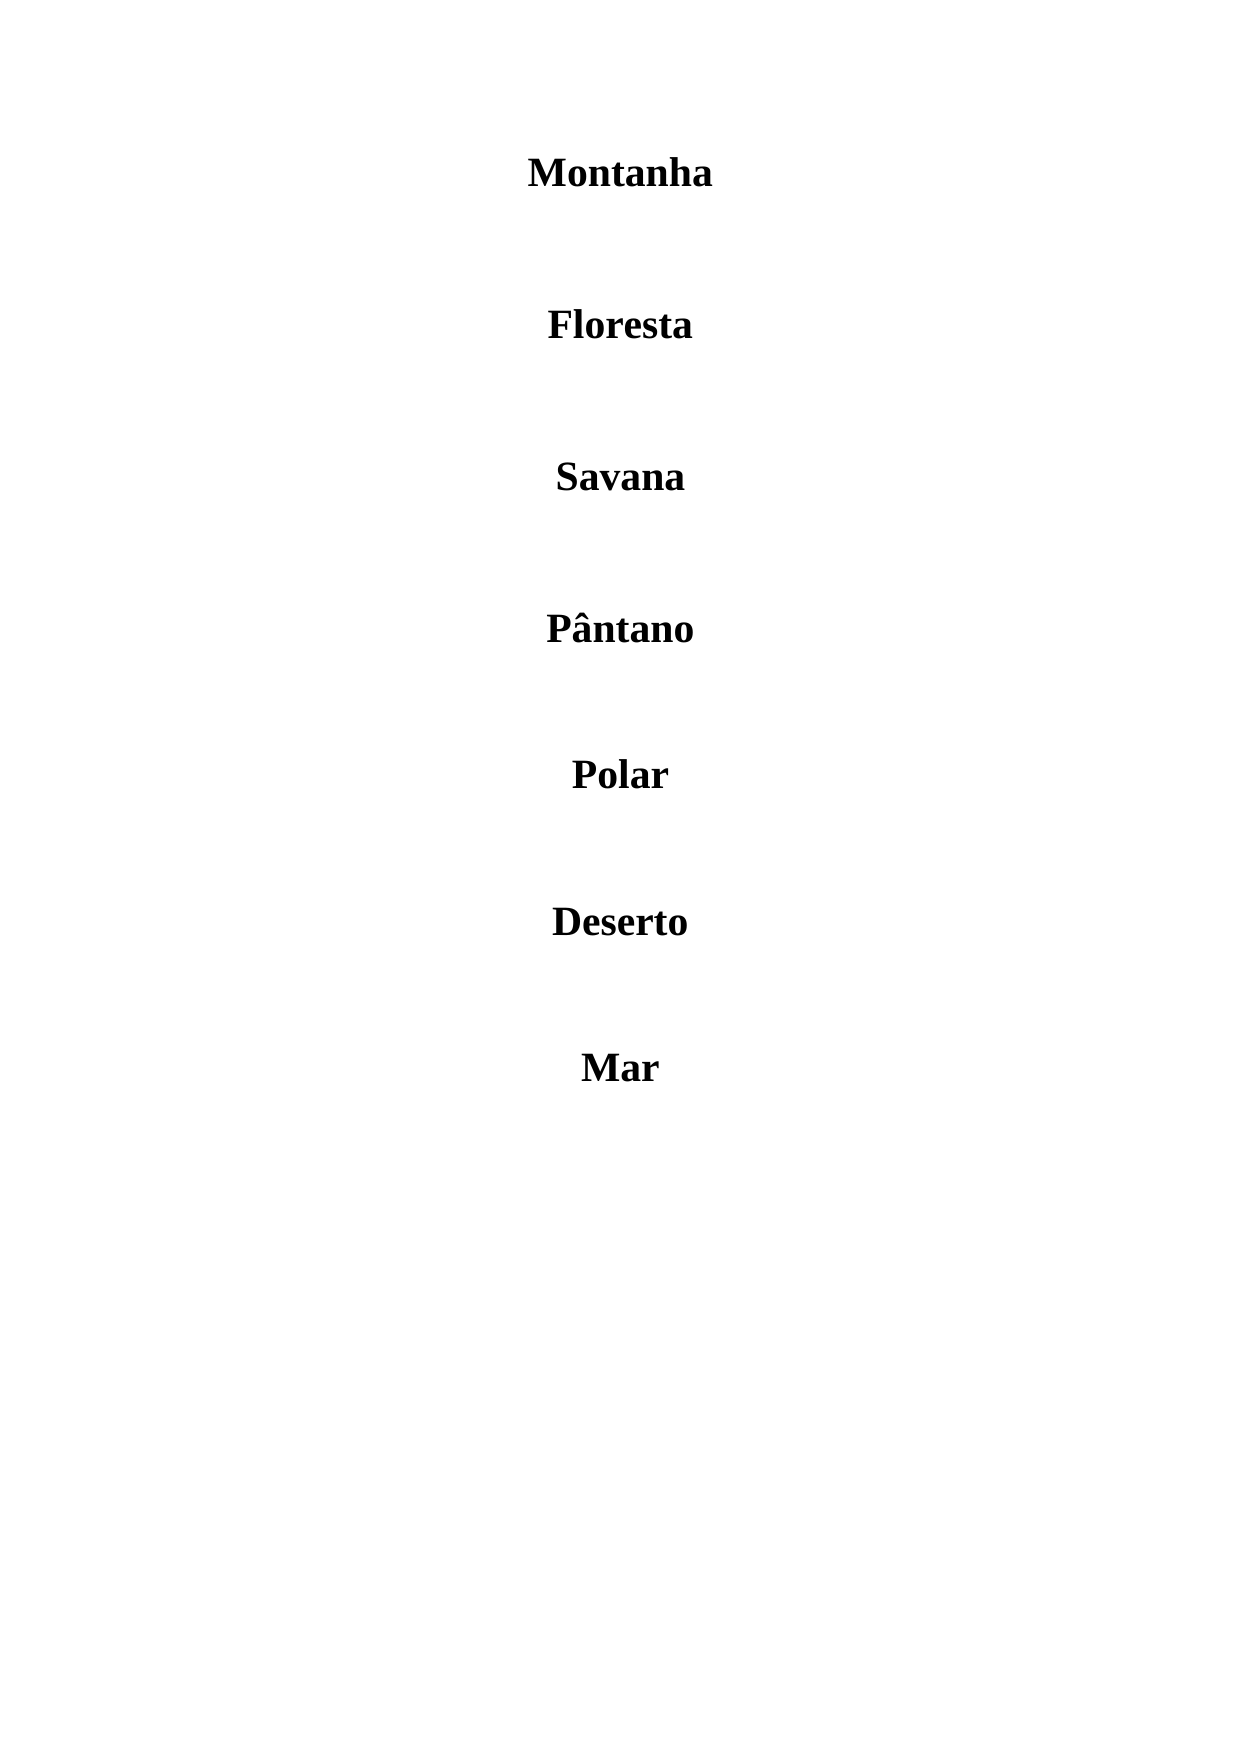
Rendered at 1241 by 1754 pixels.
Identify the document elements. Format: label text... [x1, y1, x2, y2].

text Pântano [177, 603, 1063, 651]
text Savana [177, 451, 1063, 499]
text Mar [177, 1042, 1063, 1090]
text Polar [177, 749, 1063, 797]
text Montanha [177, 148, 1063, 196]
text Floresta [177, 299, 1063, 347]
text Deserto [177, 896, 1063, 944]
